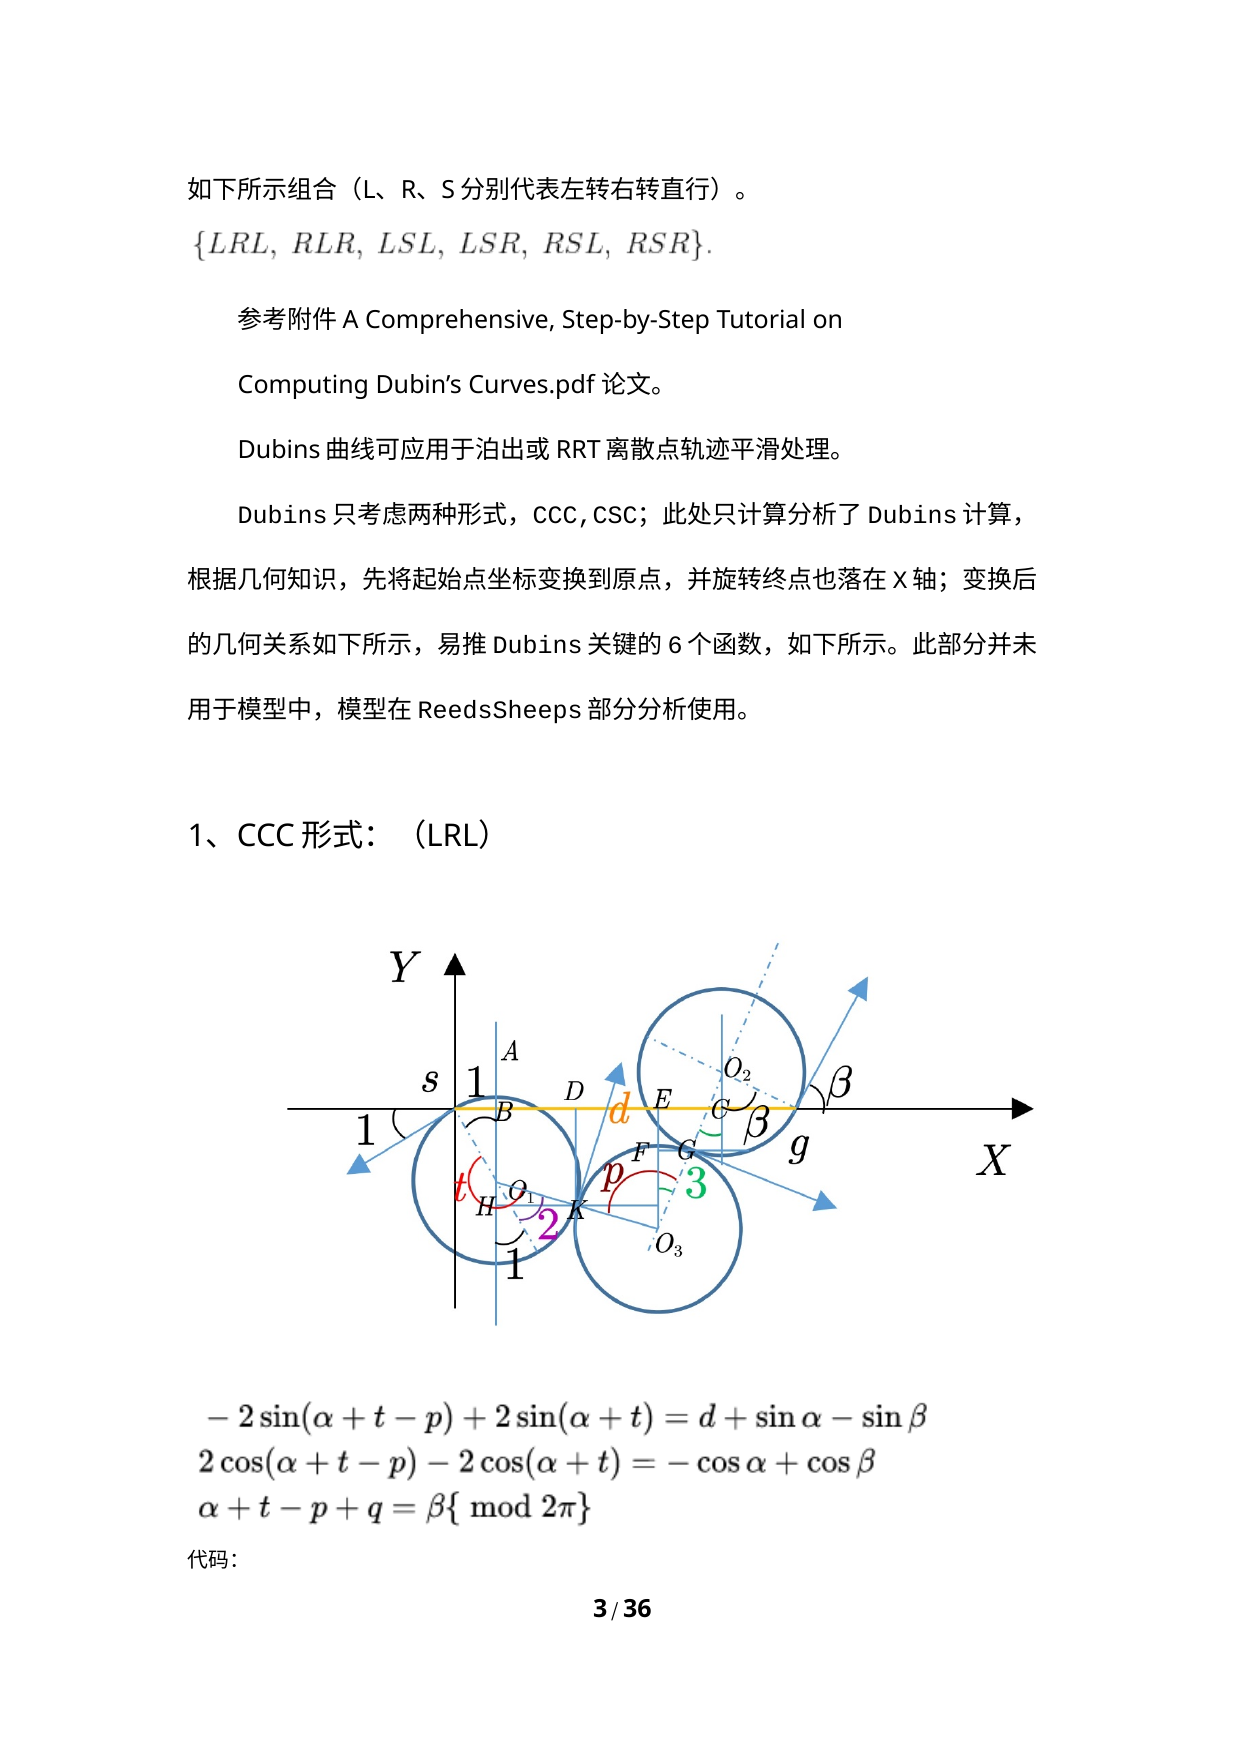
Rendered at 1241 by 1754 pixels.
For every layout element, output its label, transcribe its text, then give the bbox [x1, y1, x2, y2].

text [187, 156, 1053, 221]
picture [187, 1386, 941, 1536]
text 参考附件A Comprehensive, Step-by-Step Tutorial on [187, 286, 1053, 351]
text Dubins曲线可应用于泊出或RRT离散点轨迹平滑处理。 [187, 416, 1053, 481]
text 1、CCC形式：（LRL） [187, 800, 1053, 865]
text Computing Dubin’s Curves.pdf 论文。 [187, 351, 1053, 416]
picture [187, 224, 716, 282]
text 代码： [187, 1542, 1053, 1575]
picture [287, 924, 1053, 1329]
text Dubins只考虑两种形式，CCC,CSC；此处只计算分析了Dubins计算，根据几何知识，先将起始点坐标变换到原点，并旋转终点也落在X轴；变换后的几何关系如下所示，易推Dubins关键的6个函数，如下所示。此部分并未用于模型中，模型在ReedsSheeps部分分析使用。 [187, 481, 1053, 741]
